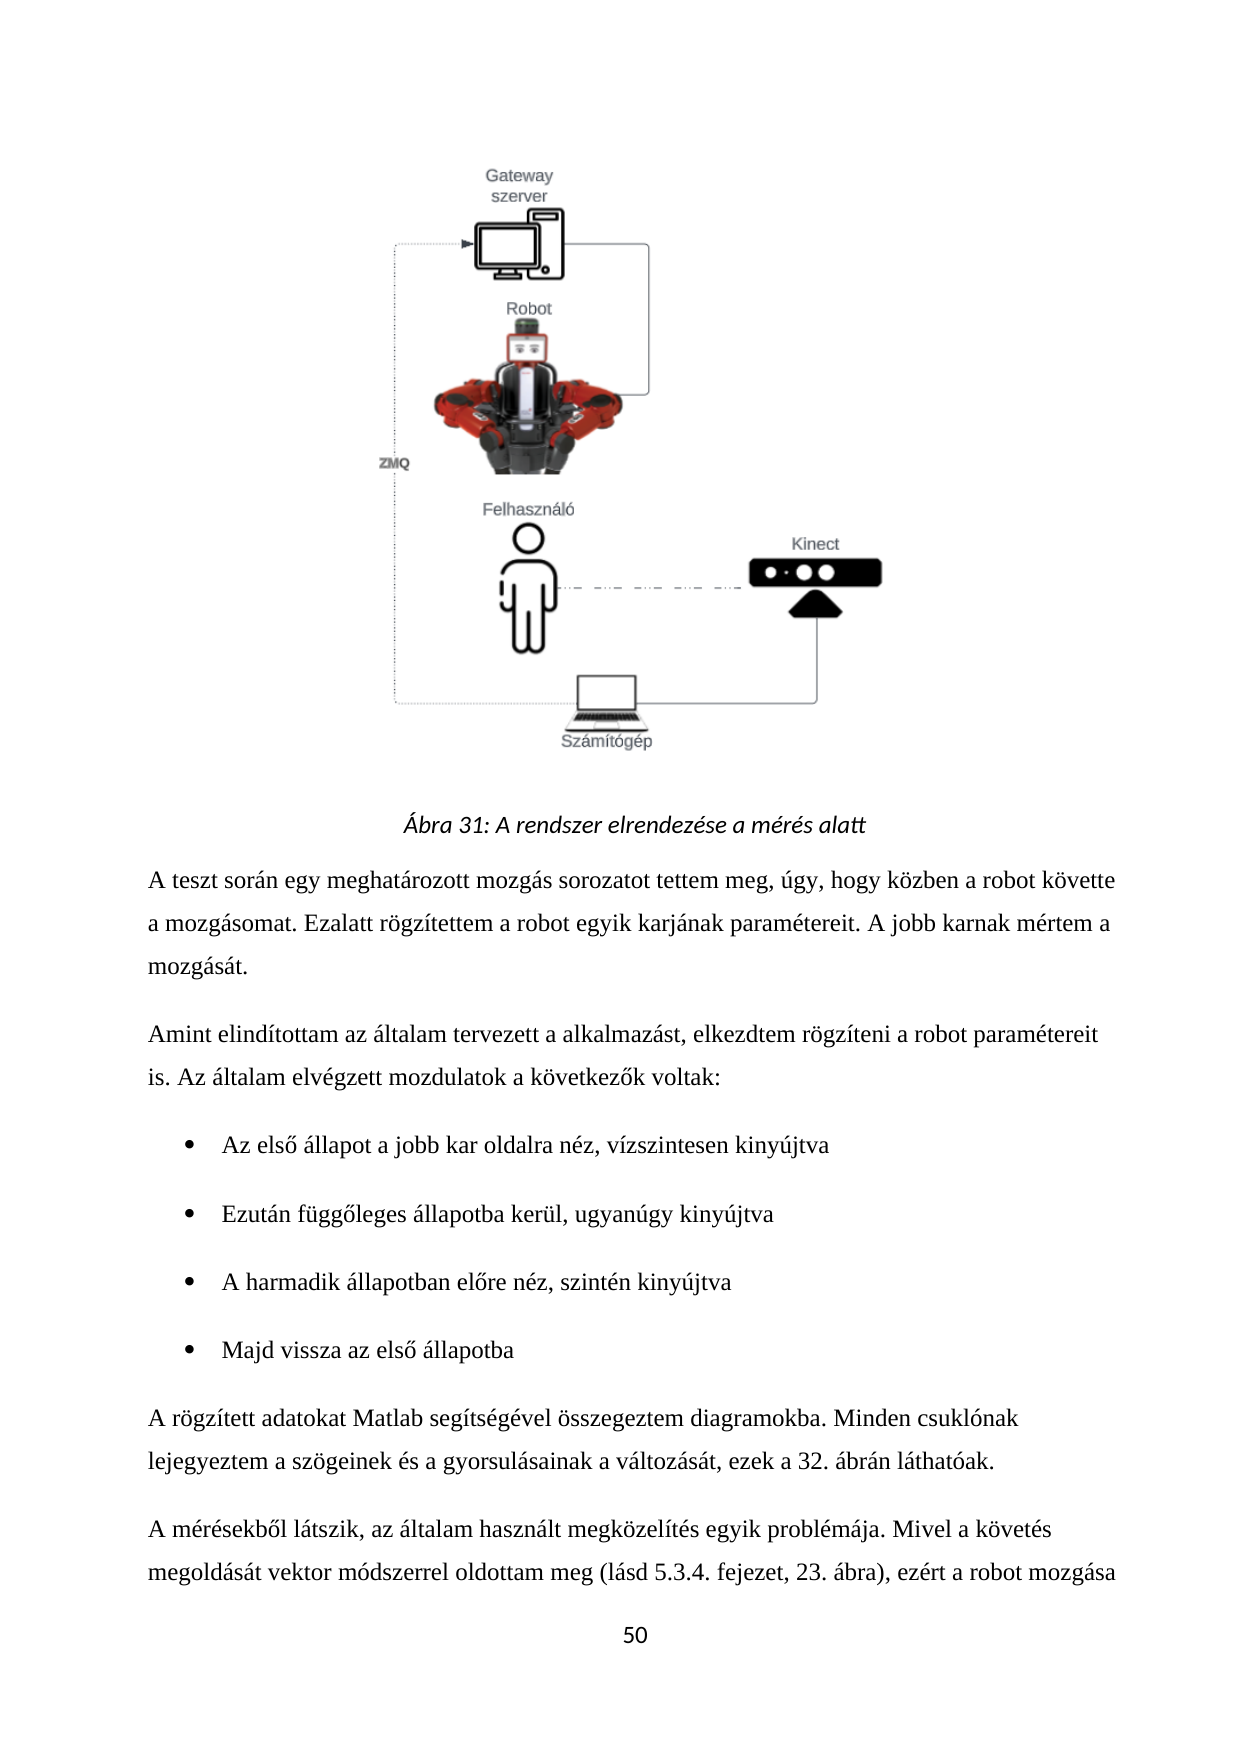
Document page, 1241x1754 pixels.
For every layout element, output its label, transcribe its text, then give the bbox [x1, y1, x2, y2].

list Az első állapot a jobb kar oldalra néz, vízszintesen kinyújtva [185, 1131, 1122, 1159]
picture [377, 163, 892, 770]
list A harmadik állapotban előre néz, szintén kinyújtva [185, 1267, 1122, 1296]
text A rögzített adatokat Matlab segítségével összegeztem diagramokba. Minden csuklónak lejegyeztem a szögeinek és a gyorsulásainak a változását, ezek a 32. ábrán láthatóak. [148, 1403, 1122, 1475]
text A teszt során egy meghatározott mozgás sorozatot tettem meg, úgy, hogy közben a robot követte a mozgásomat. Ezalatt rögzítettem a robot egyik karjának paramétereit. A jobb karnak mértem a mozgását. [148, 865, 1122, 980]
text Amint elindítottam az általam tervezett a alkalmazást, elkezdtem rögzíteni a robot paramétereit is. Az általam elvégzett mozdulatok a következők voltak: [148, 1019, 1122, 1091]
list Majd vissza az első állapotba [185, 1335, 1122, 1364]
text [148, 1514, 1122, 1586]
list Ezután függőleges állapotba kerül, ugyanúgy kinyújtva [185, 1199, 1122, 1227]
